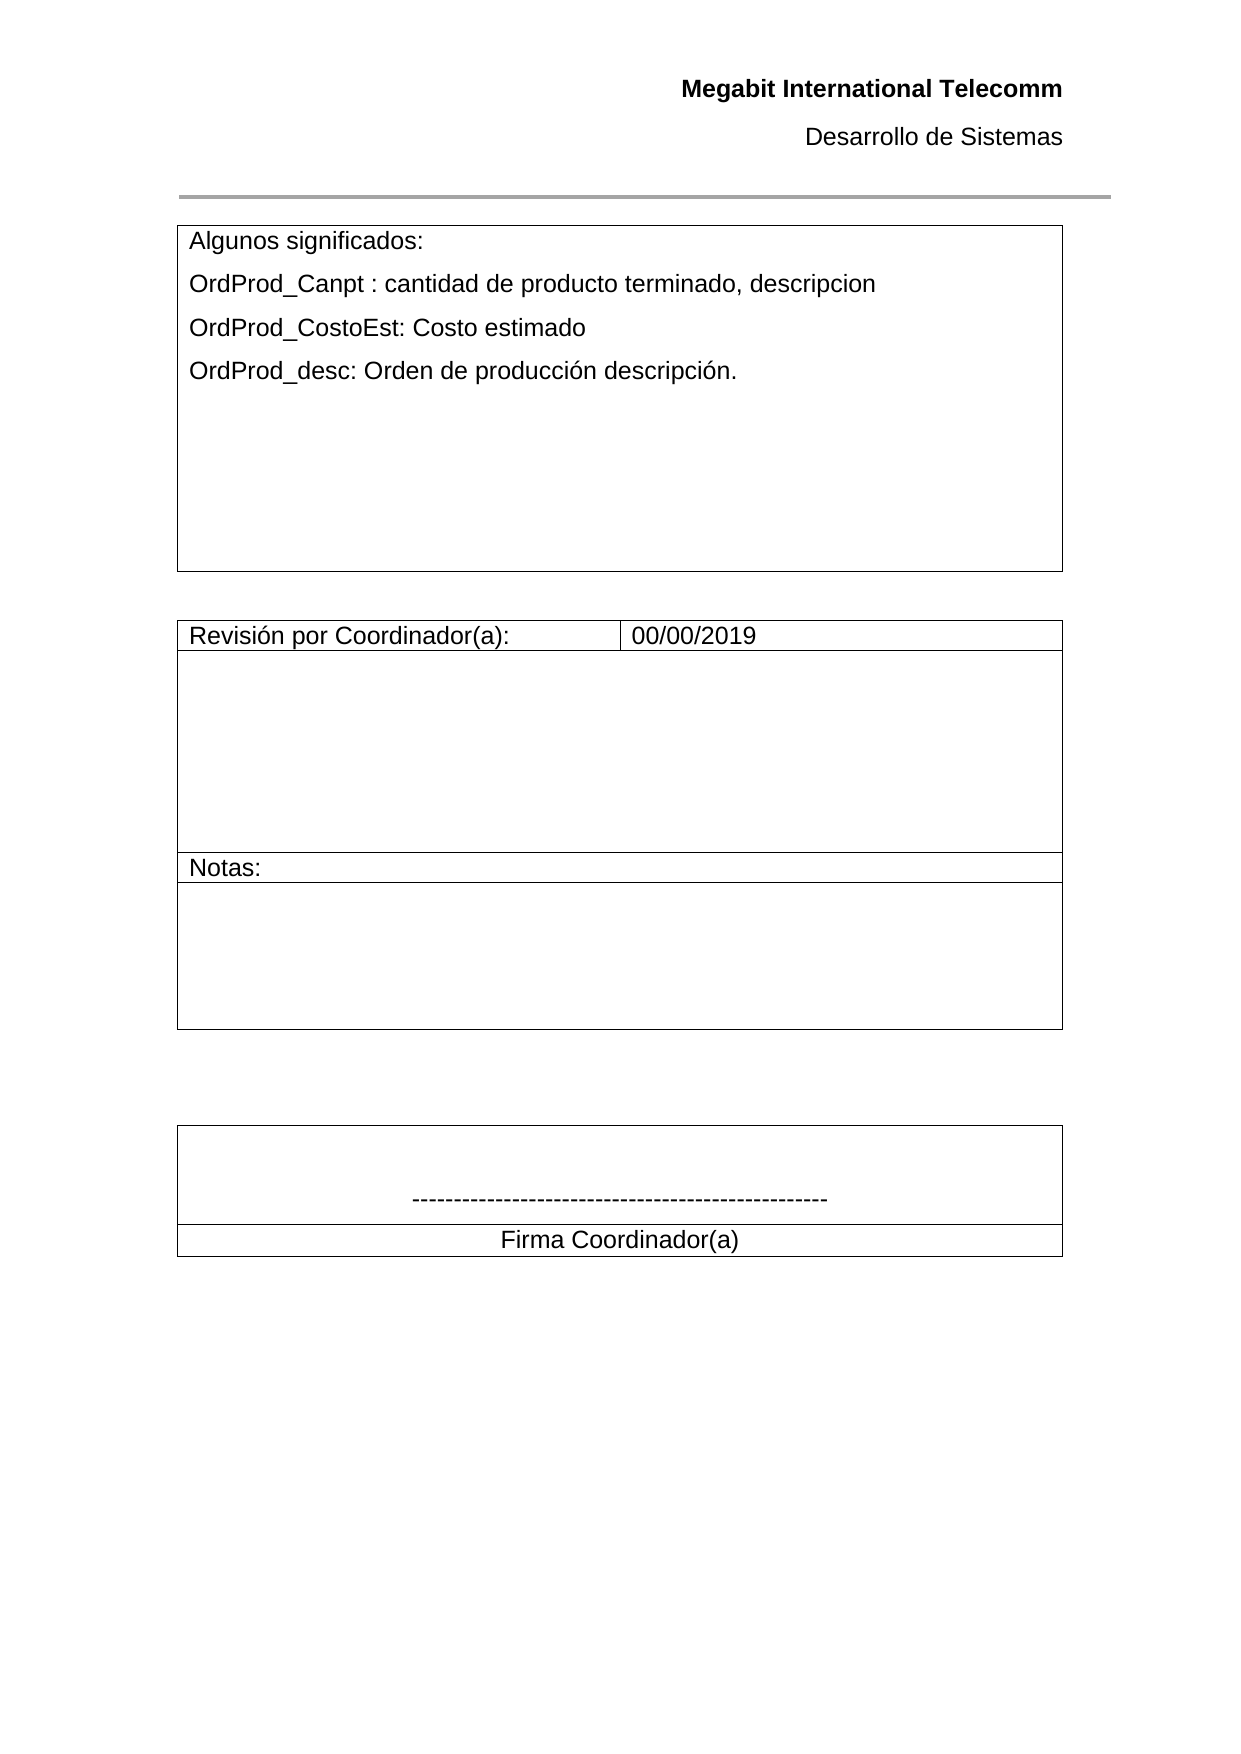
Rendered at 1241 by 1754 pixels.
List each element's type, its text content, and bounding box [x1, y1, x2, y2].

table_cell Firma Coordinador(a) [178, 1225, 1062, 1256]
table_cell [178, 883, 1062, 1029]
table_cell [178, 226, 1062, 571]
table_header Revisión por Coordinador(a): [178, 621, 620, 650]
table_header 00/00/2019 [621, 621, 1062, 650]
table_header -------------------------------------------------- [178, 1126, 1062, 1223]
table_cell Notas: [178, 853, 1062, 882]
table_cell [178, 651, 1062, 852]
